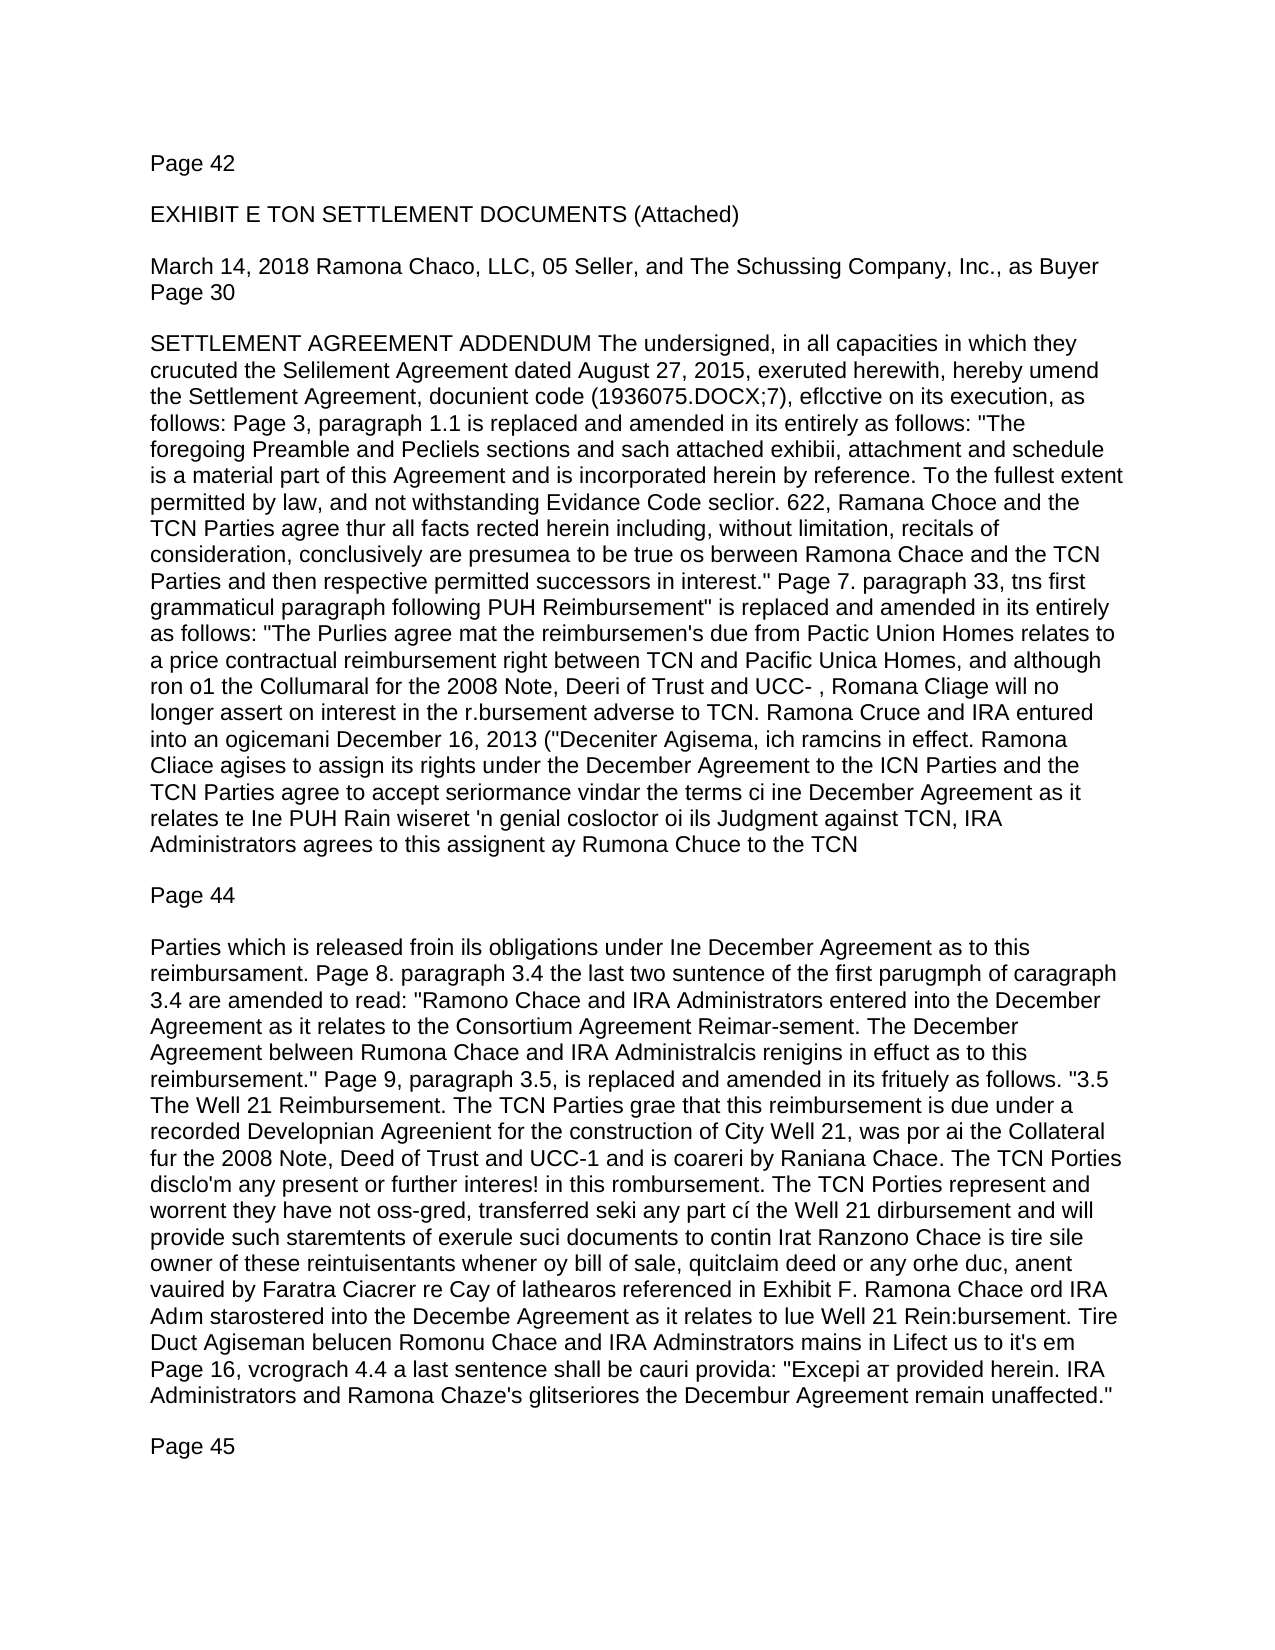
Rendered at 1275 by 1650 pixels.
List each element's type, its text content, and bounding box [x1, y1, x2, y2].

text March 14, 2018 Ramona Chaco, LLC, 05 Seller, and The Schussing Company, Inc., as Buyer Page 30 [150, 253, 1125, 305]
text SETTLEMENT AGREEMENT ADDENDUM The undersigned, in all capacities in which they crucuted the Selilement Agreement dated August 27, 2015, exeruted herewith, hereby umend the Settlement Agreement, docunient code (1936075.DOCX;7), eflcctive on its execution, as follows: Page 3, paragraph 1.1 is replaced and amended in its entirely as follows: "The foregoing Preamble and Pecliels sections and sach attached exhibii, attachment and schedule is a material part of this Agreement and is incorporated herein by reference. To the fullest extent permitted by law, and not withstanding Evidance Code seclior. 622, Ramana Choce and the TCN Parties agree thur all facts rected herein including, without limitation, recitals of consideration, conclusively are presumea to be true os berween Ramona Chace and the TCN Parties and then respective permitted successors in interest." Page 7. paragraph 33, tns first grammaticul paragraph following PUH Reimbursement" is replaced and amended in its entirely as follows: "The Purlies agree mat the reimbursemen's due from Pactic Union Homes relates to a price contractual reimbursement right between TCN and Pacific Unica Homes, and although ron o1 the Collumaral for the 2008 Note, Deeri of Trust and UCC- , Romana Cliage will no longer assert on interest in the r.bursement adverse to TCN. Ramona Cruce and IRA entured into an ogicemani December 16, 2013 ("Deceniter Agisema, ich ramcins in effect. Ramona Cliace agises to assign its rights under the December Agreement to the ICN Parties and the TCN Parties agree to accept seriormance vindar the terms ci ine December Agreement as it relates te Ine PUH Rain wiseret 'n genial cosloctor oi ils Judgment against TCN, IRA Administrators agrees to this assignent ay Rumona Chuce to the TCN [150, 330, 1125, 857]
text Page 44 [150, 882, 1125, 909]
text Parties which is released froin ils obligations under Ine December Agreement as to this reimbursament. Page 8. paragraph 3.4 the last two suntence of the first parugmph of caragraph 3.4 are amended to read: "Ramono Chace and IRA Administrators entered into the December Agreement as it relates to the Consortium Agreement Reimar-sement. The December Agreement belween Rumona Chace and IRA Administralcis renigins in effuct as to this reimbursement." Page 9, paragraph 3.5, is replaced and amended in its frituely as follows. "3.5 The Well 21 Reimbursement. The TCN Parties grae that this reimbursement is due under a recorded Developnian Agreenient for the construction of City Well 21, was por ai the Collateral fur the 2008 Note, Deed of Trust and UCC-1 and is coareri by Raniana Chace. The TCN Porties disclo'm any present or further interes! in this rombursement. The TCN Porties represent and worrent they have not oss-gred, transferred seki any part cí the Well 21 dirbursement and will provide such staremtents of exerule suci documents to contin Irat Ranzono Chace is tire sile owner of these reintuisentants whener oy bill of sale, quitclaim deed or any orhe duc, anent vauired by Faratra Ciacrer re Cay of lathearos referenced in Exhibit F. Ramona Chace ord IRA Adım starostered into the Decembe Agreement as it relates to lue Well 21 Rein:bursement. Tire Duct Agiseman belucen Romonu Chace and IRA Adminstrators mains in Lifect us to it's em Page 16, vcrograch 4.4 a last sentence shall be cauri provida: "Exсері ат provided herein. IRA Administrators and Ramona Chaze's glitseriores the Decembur Agreement remain unaffected." [150, 934, 1125, 1408]
text Page 45 [150, 1433, 1125, 1459]
text Page 42 [150, 150, 1125, 176]
text EXHIBIT E TON SETTLEMENT DOCUMENTS (Attached) [150, 201, 1125, 228]
